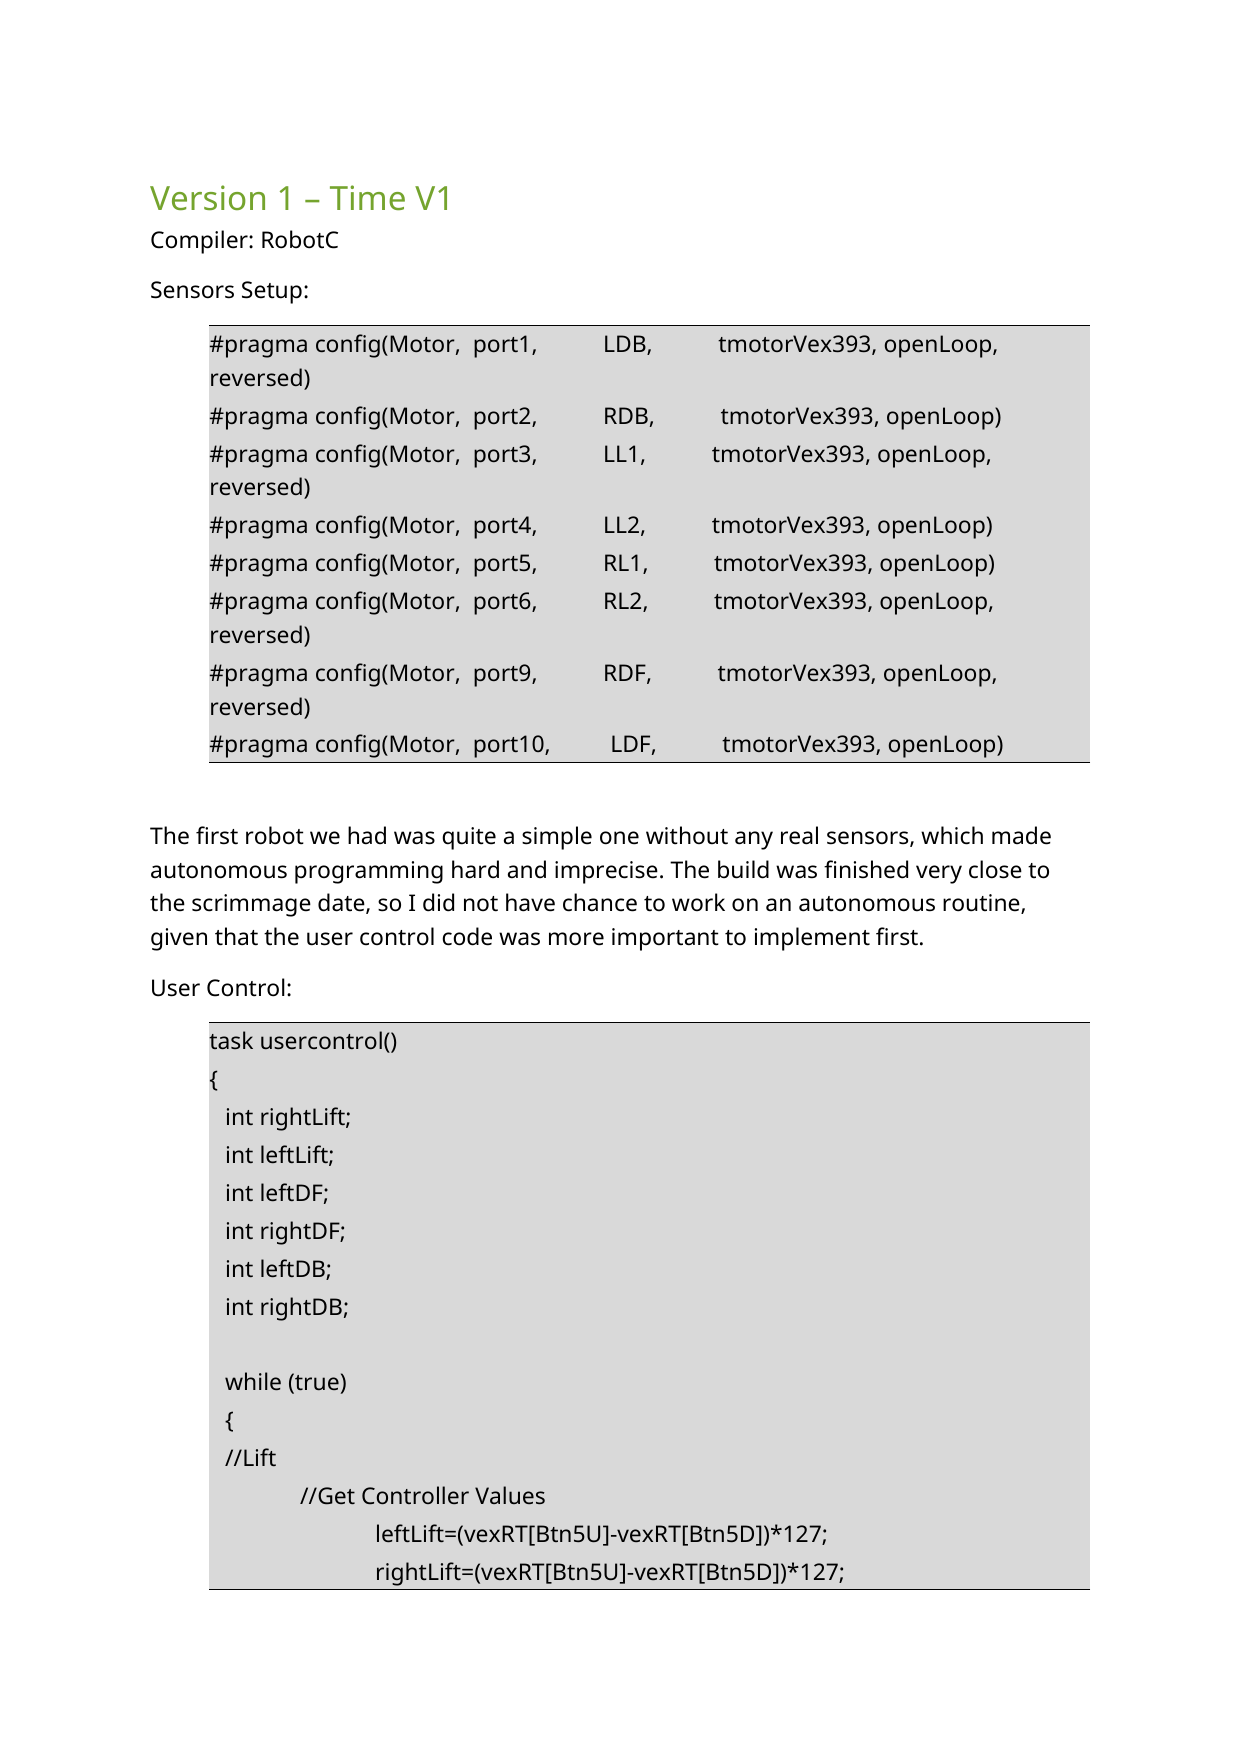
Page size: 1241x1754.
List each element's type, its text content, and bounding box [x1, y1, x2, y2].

text int rightDB; [209, 1287, 1090, 1322]
text #pragma config(Motor, port5, RL1, tmotorVex393, openLoop) [209, 544, 1090, 578]
text { [209, 1060, 1090, 1094]
text Sensors Setup: [150, 274, 1090, 306]
text int leftDF; [209, 1173, 1090, 1208]
text #pragma config(Motor, port3, LL1, tmotorVex393, openLoop, reversed) [209, 434, 1090, 502]
subtitle Version 1 – Time V1 [150, 175, 1090, 220]
text task usercontrol() [209, 1023, 1090, 1056]
text Compiler: RobotC [150, 224, 1090, 255]
text leftLift=(vexRT[Btn5U]-vexRT[Btn5D])*127; [209, 1515, 1090, 1549]
text #pragma config(Motor, port4, LL2, tmotorVex393, openLoop) [209, 506, 1090, 540]
text #pragma config(Motor, port2, RDB, tmotorVex393, openLoop) [209, 396, 1090, 431]
text while (true) [209, 1363, 1090, 1397]
text #pragma config(Motor, port1, LDB, tmotorVex393, openLoop, reversed) [209, 326, 1090, 393]
text //Get Controller Values [209, 1477, 1090, 1511]
text rightLift=(vexRT[Btn5U]-vexRT[Btn5D])*127; [209, 1553, 1090, 1589]
text #pragma config(Motor, port9, RDF, tmotorVex393, openLoop, reversed) [209, 653, 1090, 722]
text { [209, 1401, 1090, 1435]
text The first robot we had was quite a simple one without any real sensors, which made autonomous programming hard and imprecise. The build was finished very close to the scrimmage date, so I did not have chance to work on an autonomous routine, given that the user control code was more important to implement first. [150, 820, 1090, 952]
text #pragma config(Motor, port6, RL2, tmotorVex393, openLoop, reversed) [209, 582, 1090, 650]
text int rightLift; [209, 1098, 1090, 1132]
text //Lift [209, 1439, 1090, 1473]
text int rightDF; [209, 1211, 1090, 1246]
text User Control: [150, 971, 1090, 1003]
text #pragma config(Motor, port10, LDF, tmotorVex393, openLoop) [209, 725, 1090, 762]
text int leftLift; [209, 1136, 1090, 1170]
text int leftDB; [209, 1249, 1090, 1284]
